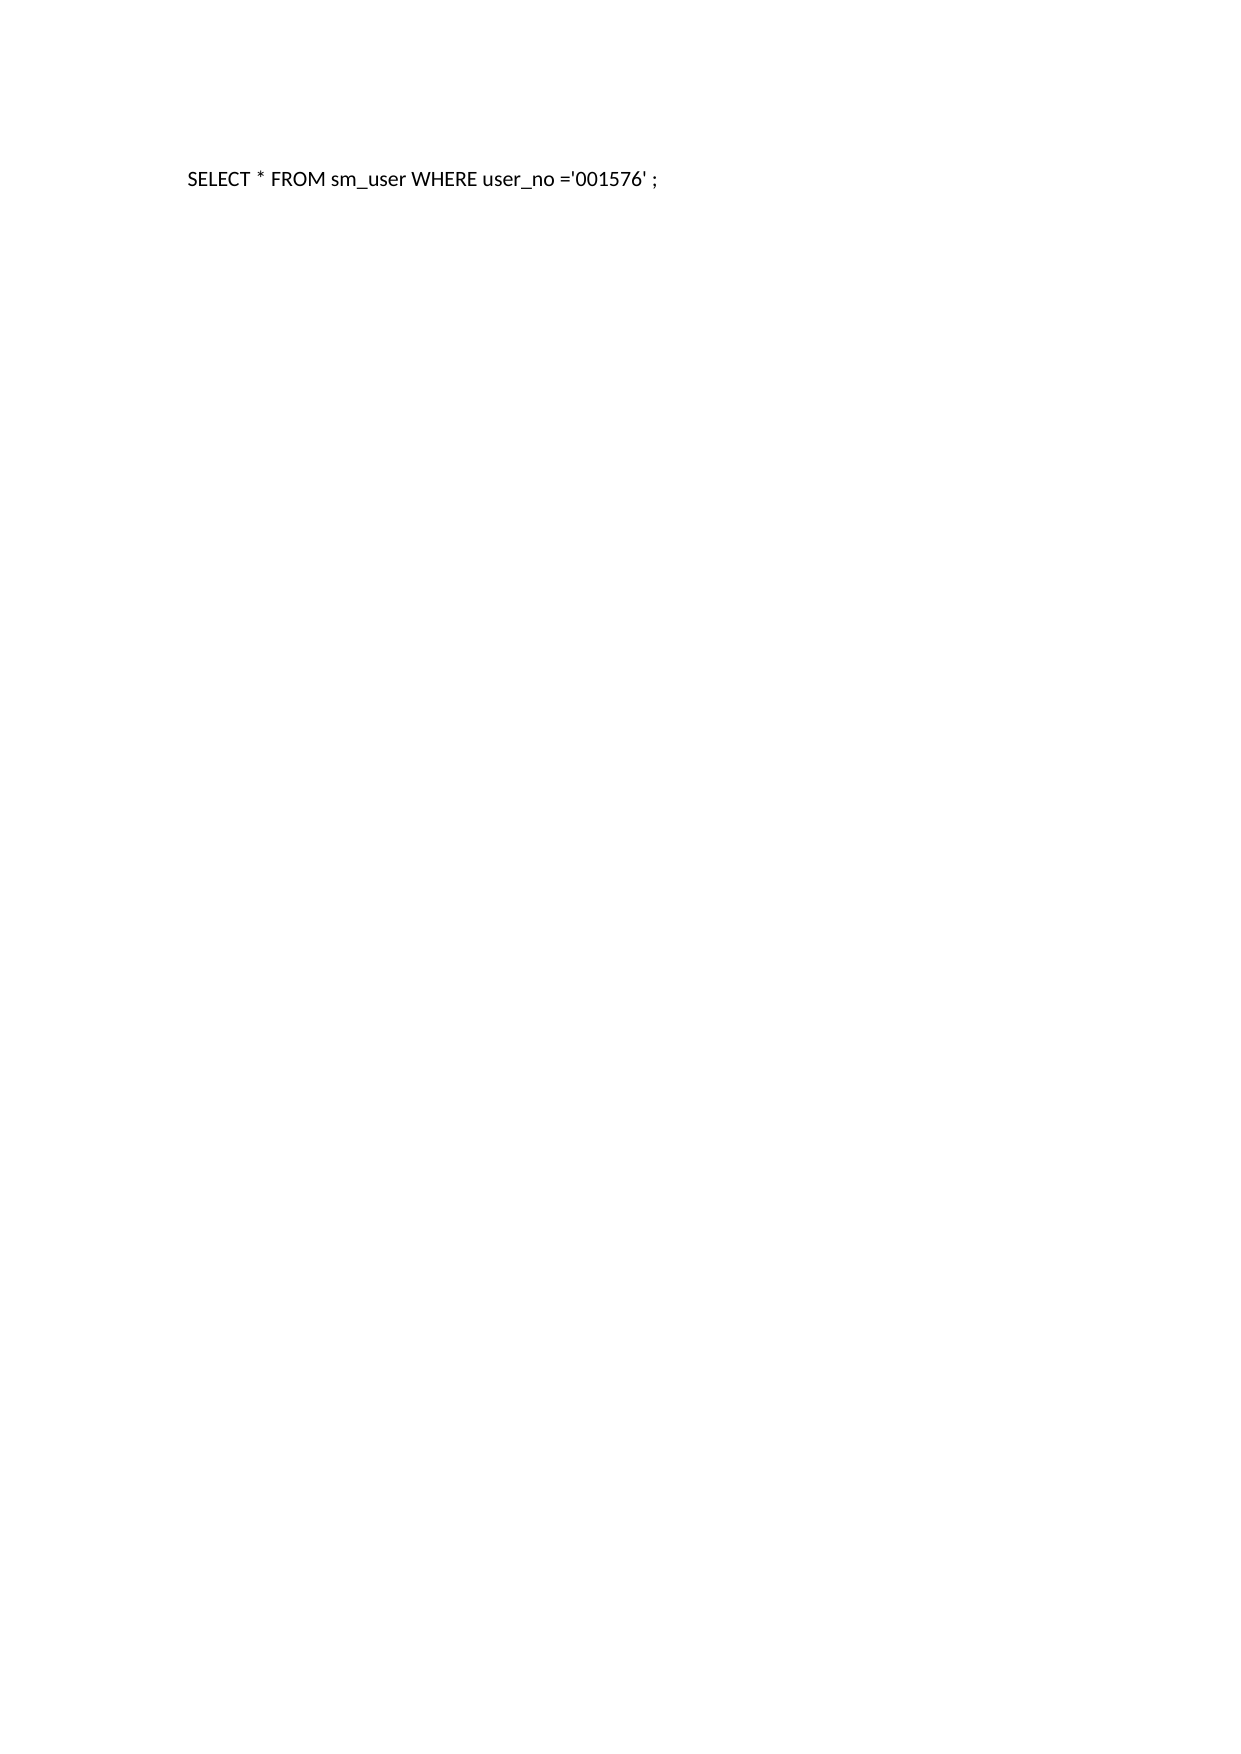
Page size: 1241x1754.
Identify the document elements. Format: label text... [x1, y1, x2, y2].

text SELECT * FROM sm_user WHERE user_no ='001576' ; [187, 162, 1053, 194]
